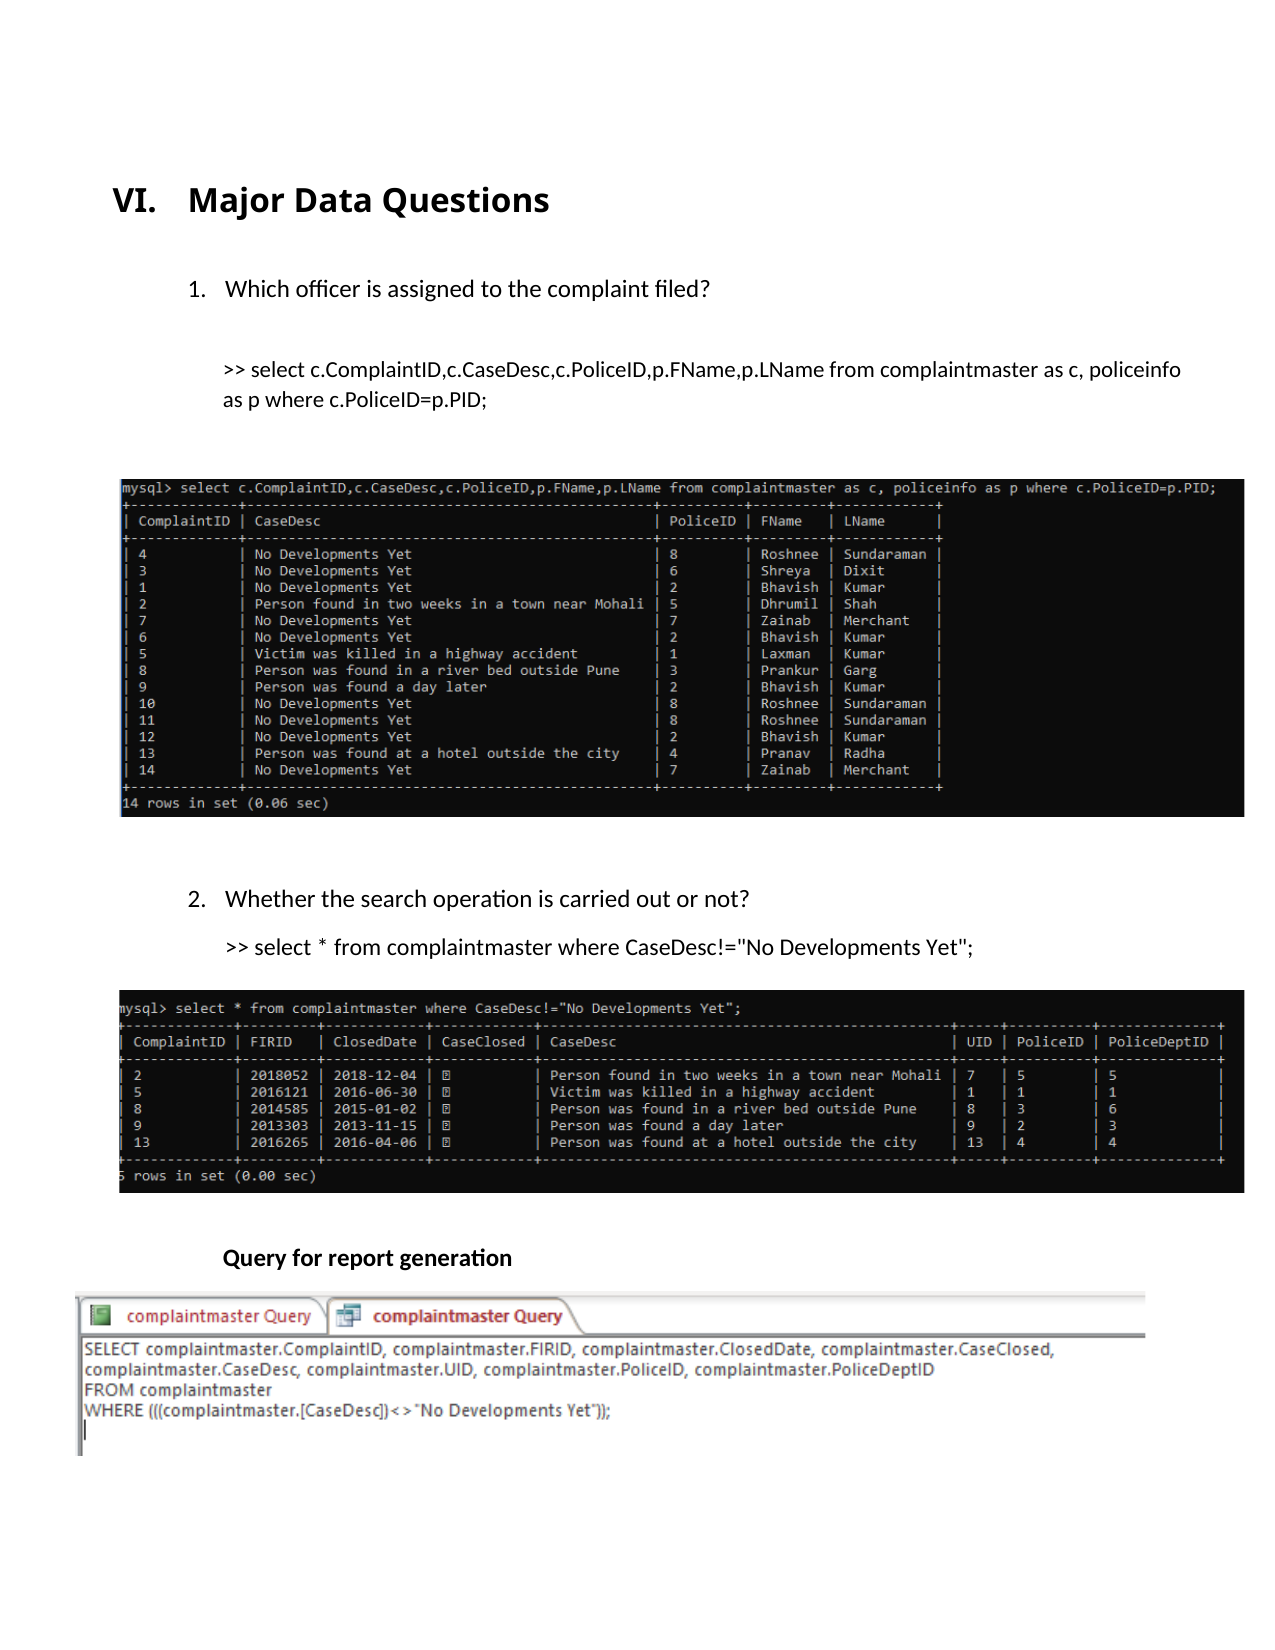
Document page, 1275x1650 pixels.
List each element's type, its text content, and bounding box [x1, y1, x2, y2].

subtitle Major Data Questions [112, 177, 1200, 222]
text >> select c.ComplaintID,c.CaseDesc,c.PoliceID,p.FName,p.LName from complaintmaster as c, policeinfo as p where c.PoliceID=p.PID; [223, 355, 1200, 414]
text Query for report generation [223, 1242, 1200, 1273]
picture [75, 1291, 1146, 1456]
picture [119, 479, 1245, 817]
text >> select * from complaintmaster where CaseDesc!="No Developments Yet"; [225, 932, 1200, 962]
list Which officer is assigned to the complaint filed? [187, 273, 1200, 303]
picture [119, 990, 1245, 1193]
list Whether the search operation is carried out or not? [187, 883, 1200, 913]
